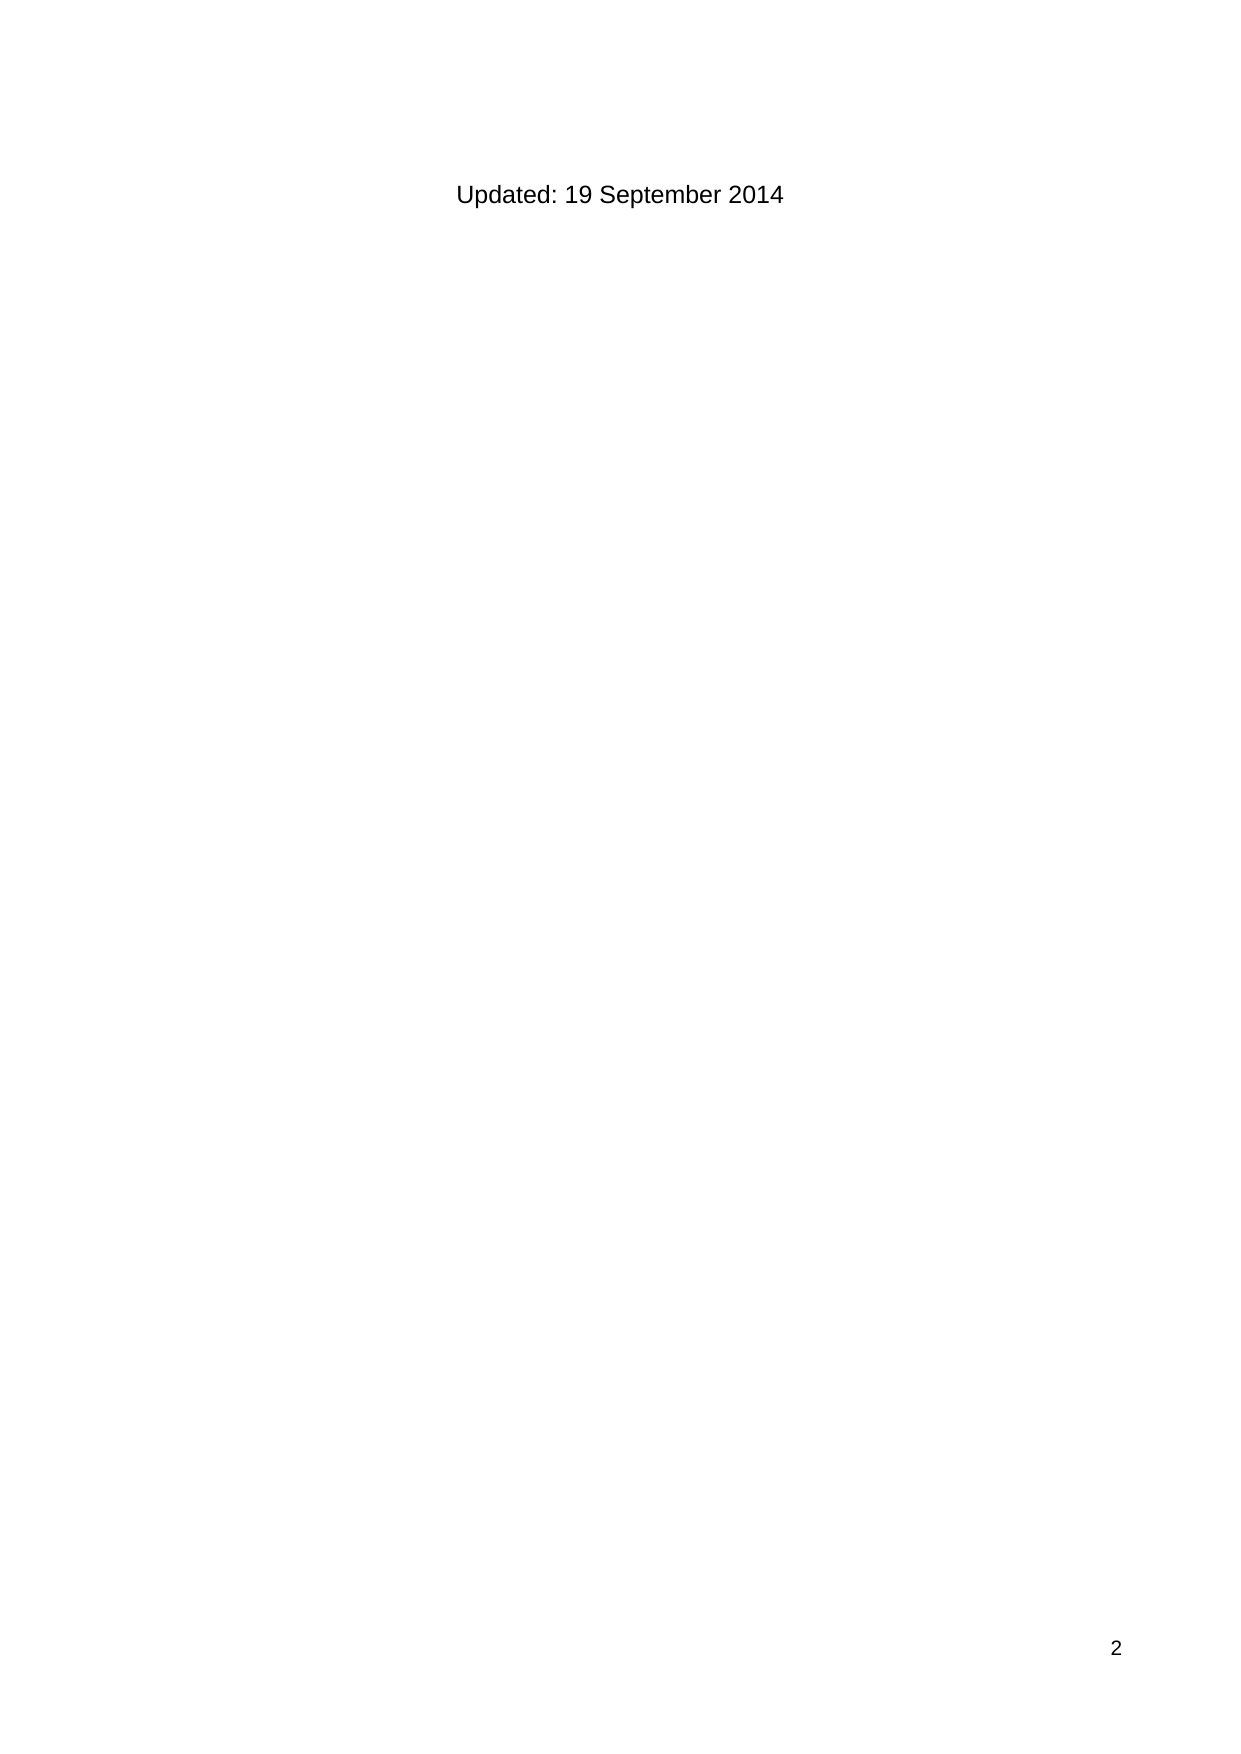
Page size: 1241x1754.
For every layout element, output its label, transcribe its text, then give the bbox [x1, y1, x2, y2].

text Updated: 19 September 2014 [118, 180, 1122, 209]
